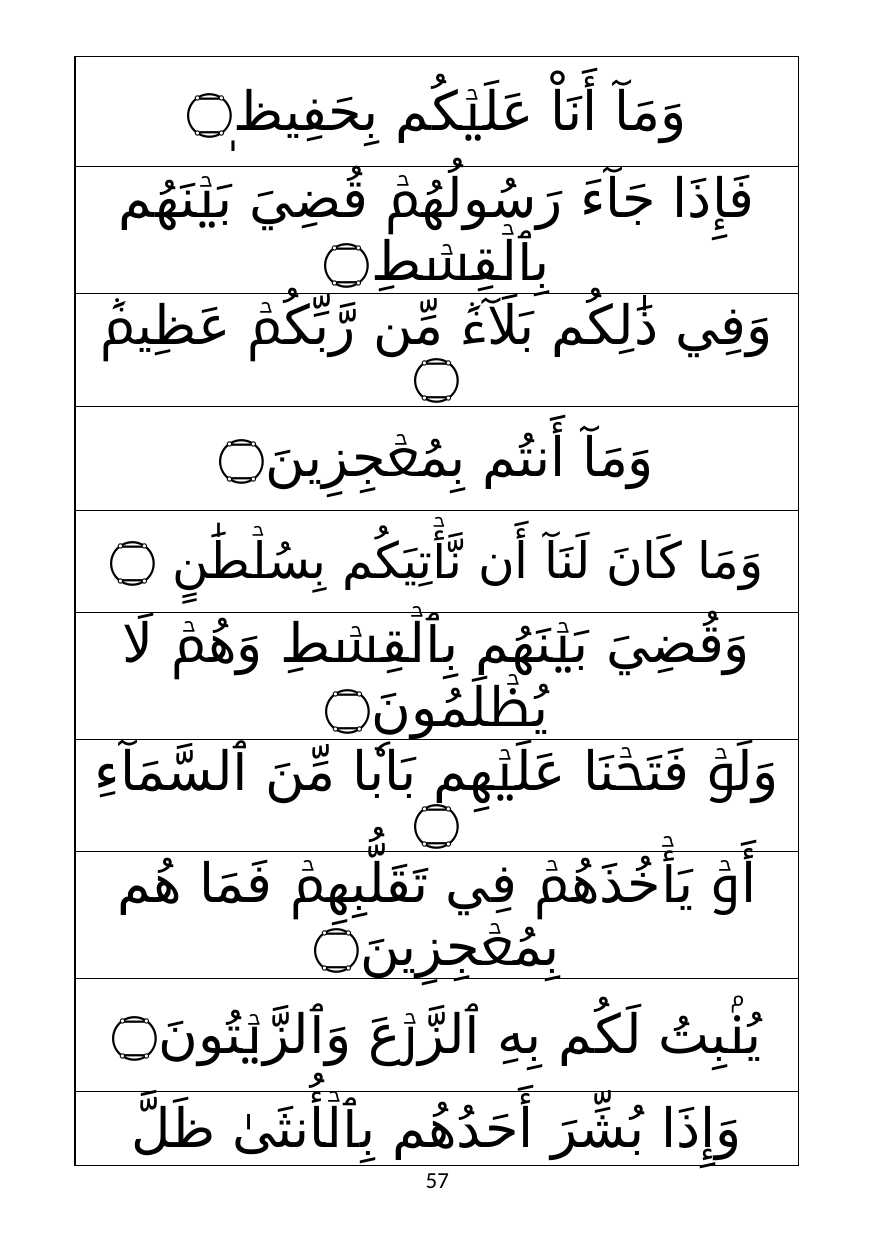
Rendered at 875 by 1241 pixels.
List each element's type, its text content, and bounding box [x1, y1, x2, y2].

table_cell وَلَوۡ فَتَحۡنَا عَلَيۡهِم بَابٗا مِّنَ ٱلسَّمَآءِ۝ [76, 740, 798, 851]
table_cell فَإِذَا جَآءَ رَسُولُهُمۡ قُضِيَ بَيۡنَهُم بِٱلۡقِسۡطِ۝ [76, 167, 798, 293]
table_cell أَوۡ يَأۡخُذَهُمۡ فِي تَقَلُّبِهِمۡ فَمَا هُم بِمُعۡجِزِينَ۝ [76, 852, 798, 978]
table_cell وَمَآ أَنَاْ عَلَيۡكُم بِحَفِيظٖ۝ [76, 57, 798, 166]
table_cell وَقُضِيَ بَيۡنَهُم بِٱلۡقِسۡطِ وَهُمۡ لَا يُظۡلَمُونَ۝ [76, 613, 798, 739]
table_cell وَفِي ذَٰلِكُم بَلَآءٞ مِّن رَّبِّكُمۡ عَظِيمٞ۝ [76, 294, 798, 406]
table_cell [76, 1092, 798, 1165]
table_cell يُنۢبِتُ لَكُم بِهِ ٱلزَّرۡعَ وَٱلزَّيۡتُونَ۝ [76, 979, 798, 1091]
table_cell وَمَا كَانَ لَنَآ أَن نَّأۡتِيَكُم بِسُلۡطَٰنٍ ۝ [76, 511, 798, 612]
table_cell وَمَآ أَنتُم بِمُعۡجِزِينَ۝ [76, 407, 798, 509]
